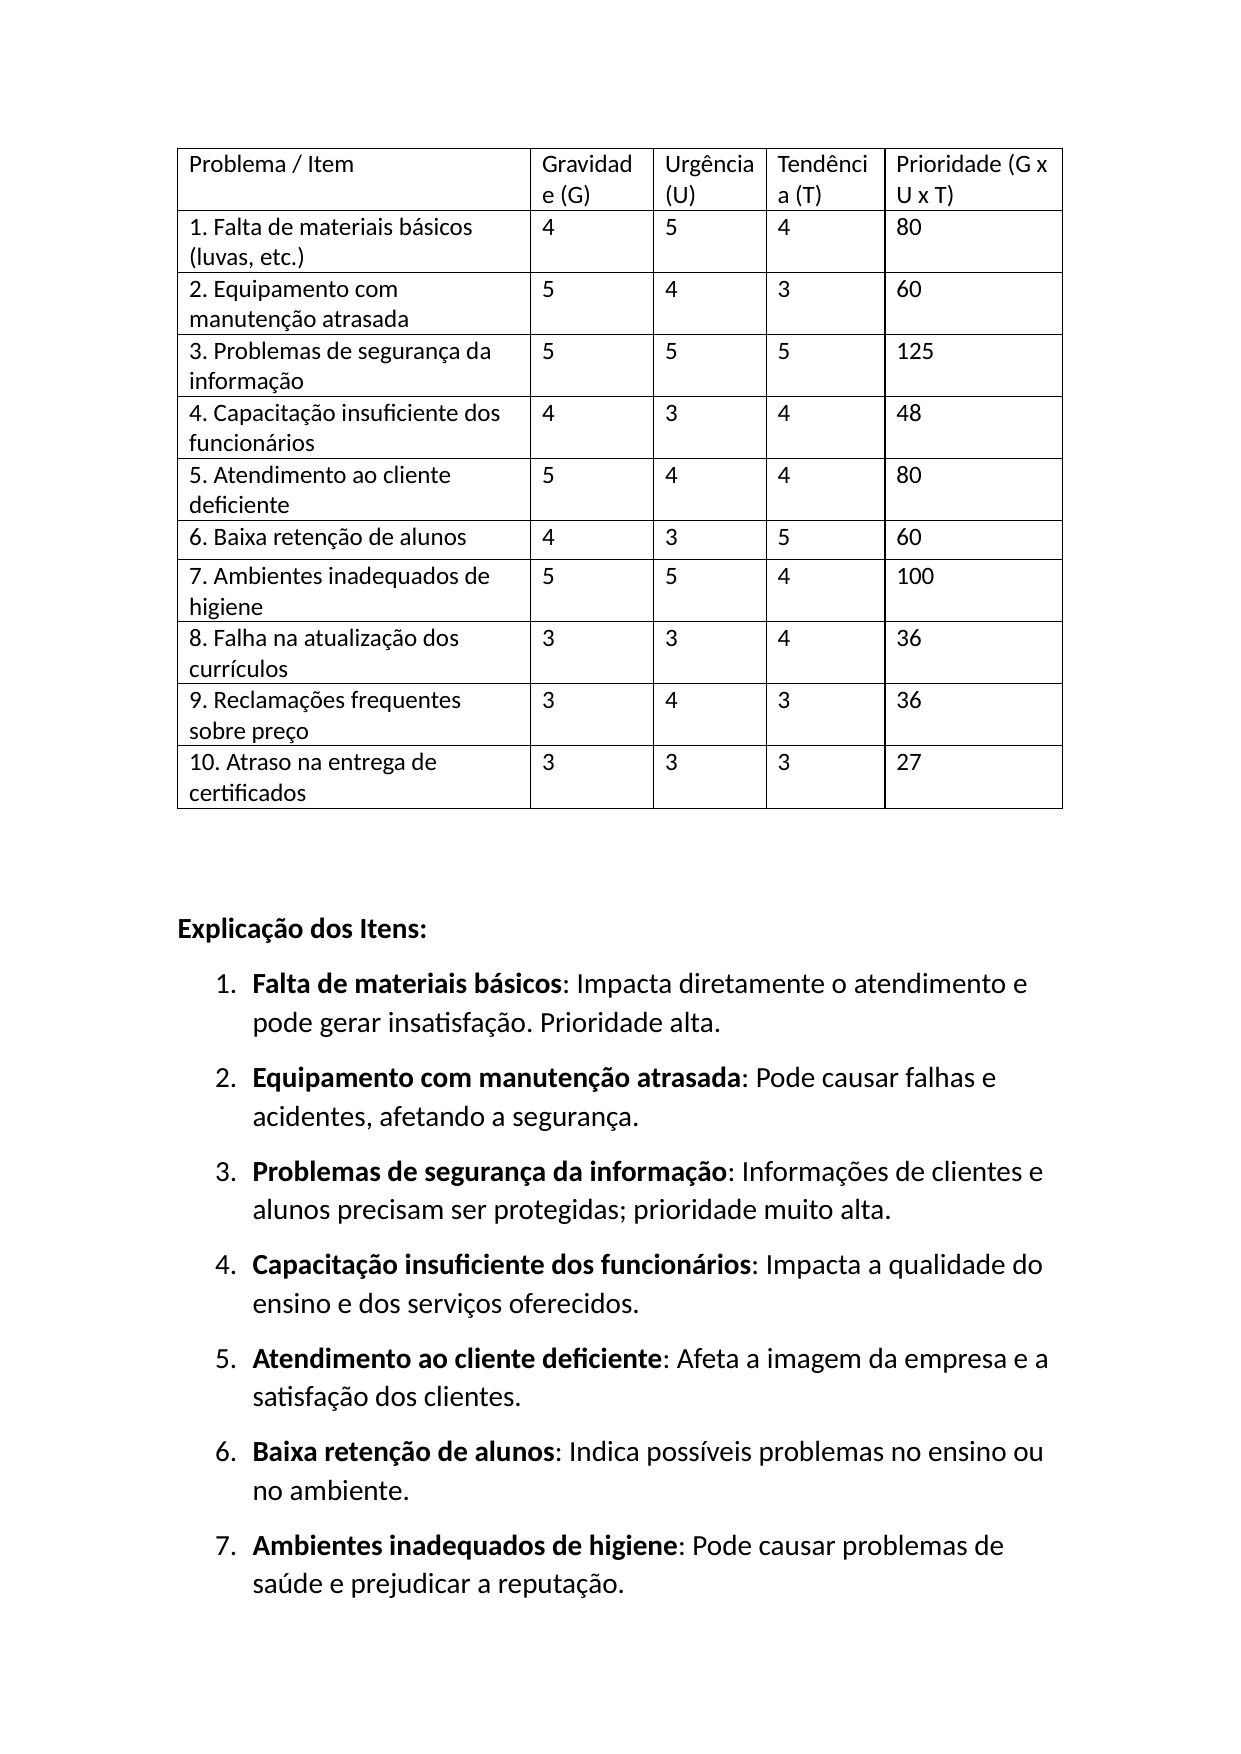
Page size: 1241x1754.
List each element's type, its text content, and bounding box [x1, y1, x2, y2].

table_cell 4 [767, 397, 884, 458]
table_cell 3 [654, 397, 766, 458]
table_cell 3 [531, 622, 653, 683]
list Capacitação insuficiente dos funcionários: Impacta a qualidade do ensino e dos serviços oferecidos. [215, 1246, 1063, 1320]
text Explicação dos Itens: [177, 911, 1063, 946]
table_cell 4 [767, 211, 884, 272]
table_cell 3 [767, 273, 884, 334]
table_cell 3 [531, 684, 653, 745]
table_cell 3 [767, 684, 884, 745]
table_cell 4. Capacitação insuficiente dos funcionários [178, 397, 530, 458]
table_cell 5 [531, 459, 653, 520]
table_cell 5 [531, 560, 653, 621]
table_cell 3 [654, 746, 766, 807]
table_cell 5 [531, 335, 653, 396]
table_cell 4 [767, 560, 884, 621]
table_cell 5 [767, 335, 884, 396]
table_cell 7. Ambientes inadequados de higiene [178, 560, 530, 621]
list Atendimento ao cliente deficiente: Afeta a imagem da empresa e a satisfação dos clientes. [215, 1340, 1063, 1414]
table_cell 4 [531, 521, 653, 559]
table_cell 4 [654, 684, 766, 745]
table_cell 60 [886, 521, 1062, 559]
table_header Gravidade (G) [531, 149, 653, 210]
table_cell 5 [767, 521, 884, 559]
table_header Tendência (T) [767, 149, 884, 210]
table_cell 3. Problemas de segurança da informação [178, 335, 530, 396]
table_cell 5 [654, 560, 766, 621]
table_cell 36 [886, 622, 1062, 683]
table_cell 9. Reclamações frequentes sobre preço [178, 684, 530, 745]
table_cell 80 [886, 459, 1062, 520]
list Equipamento com manutenção atrasada: Pode causar falhas e acidentes, afetando a segurança. [215, 1059, 1063, 1133]
table_cell 3 [767, 746, 884, 807]
list Ambientes inadequados de higiene: Pode causar problemas de saúde e prejudicar a reputação. [215, 1527, 1063, 1601]
table_cell 5 [654, 335, 766, 396]
table_cell 125 [886, 335, 1062, 396]
table_cell 2. Equipamento com manutenção atrasada [178, 273, 530, 334]
table_cell 48 [886, 397, 1062, 458]
table_cell 27 [886, 746, 1062, 807]
table_cell 4 [654, 273, 766, 334]
table_cell 36 [886, 684, 1062, 745]
table_cell 4 [654, 459, 766, 520]
table_cell 3 [654, 521, 766, 559]
table_header Prioridade (G x U x T) [886, 149, 1062, 210]
table_cell 5 [531, 273, 653, 334]
table_cell 100 [886, 560, 1062, 621]
table_cell 4 [767, 622, 884, 683]
table_cell 6. Baixa retenção de alunos [178, 521, 530, 559]
table_cell 4 [767, 459, 884, 520]
table_cell 80 [886, 211, 1062, 272]
list Falta de materiais básicos: Impacta diretamente o atendimento e pode gerar insatisfação. Prioridade alta. [215, 966, 1063, 1040]
table_cell 5 [654, 211, 766, 272]
table_cell 8. Falha na atualização dos currículos [178, 622, 530, 683]
table_cell 3 [654, 622, 766, 683]
list Problemas de segurança da informação: Informações de clientes e alunos precisam ser protegidas; prioridade muito alta. [215, 1153, 1063, 1227]
list Baixa retenção de alunos: Indica possíveis problemas no ensino ou no ambiente. [215, 1433, 1063, 1507]
table_cell 4 [531, 211, 653, 272]
table_cell 60 [886, 273, 1062, 334]
table_header Urgência (U) [654, 149, 766, 210]
table_cell 4 [531, 397, 653, 458]
table_cell 1. Falta de materiais básicos (luvas, etc.) [178, 211, 530, 272]
table_cell 10. Atraso na entrega de certificados [178, 746, 530, 807]
table_header Problema / Item [178, 149, 530, 210]
table_cell 5. Atendimento ao cliente deficiente [178, 459, 530, 520]
table_cell 3 [531, 746, 653, 807]
